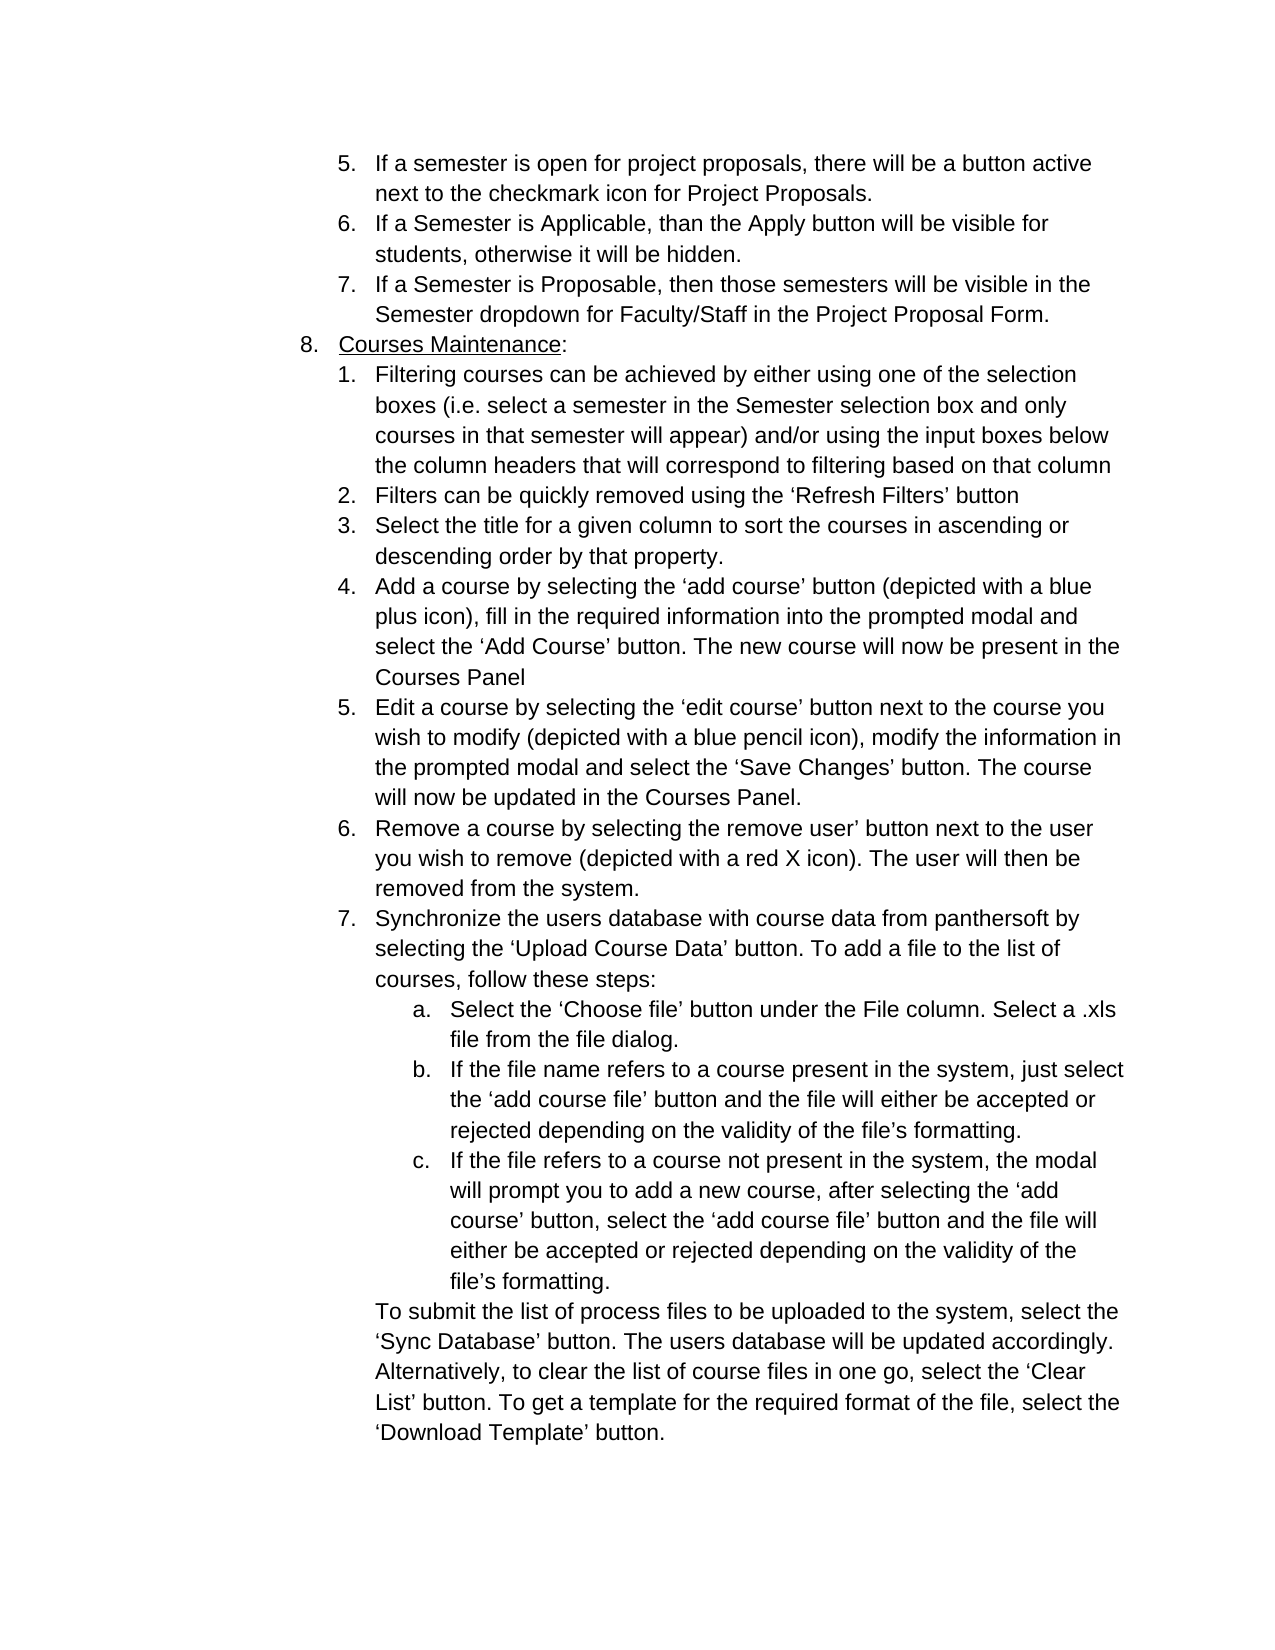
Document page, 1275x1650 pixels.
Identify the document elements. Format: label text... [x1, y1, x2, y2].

list If a semester is open for project proposals, there will be a button active next to the checkmark icon for Project Proposals. [337, 150, 1125, 207]
list Filtering courses can be achieved by either using one of the selection boxes (i.e. select a semester in the Semester selection box and only courses in that semester will appear) and/or using the input boxes below the column headers that will correspond to filtering based on that column [337, 361, 1125, 478]
list If the file refers to a course not present in the system, the modal will prompt you to add a new course, after selecting the ‘add course’ button, select the ‘add course file’ button and the file will either be accepted or rejected depending on the validity of the file’s formatting. [412, 1147, 1125, 1294]
text Alternatively, to clear the list of course files in one go, select the ‘Clear List’ button. To get a template for the required format of the file, select the ‘Download Template’ button. [375, 1358, 1125, 1445]
text 8. Courses Maintenance: [225, 331, 1125, 358]
list Remove a course by selecting the remove user’ button next to the user you wish to remove (depicted with a red X icon). The user will then be removed from the system. [337, 814, 1125, 901]
list Select the title for a given column to sort the courses in ascending or descending order by that property. [337, 512, 1125, 569]
list Select the ‘Choose file’ button under the File column. Select a .xls file from the file dialog. [412, 996, 1125, 1052]
list Synchronize the users database with course data from panthersoft by selecting the ‘Upload Course Data’ button. To add a file to the list of courses, follow these steps: [337, 905, 1125, 992]
list If a Semester is Applicable, than the Apply button will be visible for students, otherwise it will be hidden. [337, 210, 1125, 267]
list If the file name refers to a course present in the system, just select the ‘add course file’ button and the file will either be accepted or rejected depending on the validity of the file’s formatting. [412, 1056, 1125, 1143]
list Add a course by selecting the ‘add course’ button (depicted with a blue plus icon), fill in the required information into the prompted modal and select the ‘Add Course’ button. The new course will now be present in the Courses Panel [337, 573, 1125, 690]
list If a Semester is Proposable, then those semesters will be visible in the Semester dropdown for Faculty/Staff in the Project Proposal Form. [337, 271, 1125, 327]
list Edit a course by selecting the ‘edit course’ button next to the course you wish to modify (depicted with a blue pencil icon), modify the information in the prompted modal and select the ‘Save Changes’ button. The course will now be updated in the Courses Panel. [337, 694, 1125, 811]
list Filters can be quickly removed using the ‘Refresh Filters’ button [337, 482, 1125, 509]
text To submit the list of process files to be uploaded to the system, select the ‘Sync Database’ button. The users database will be updated accordingly. [375, 1298, 1125, 1354]
